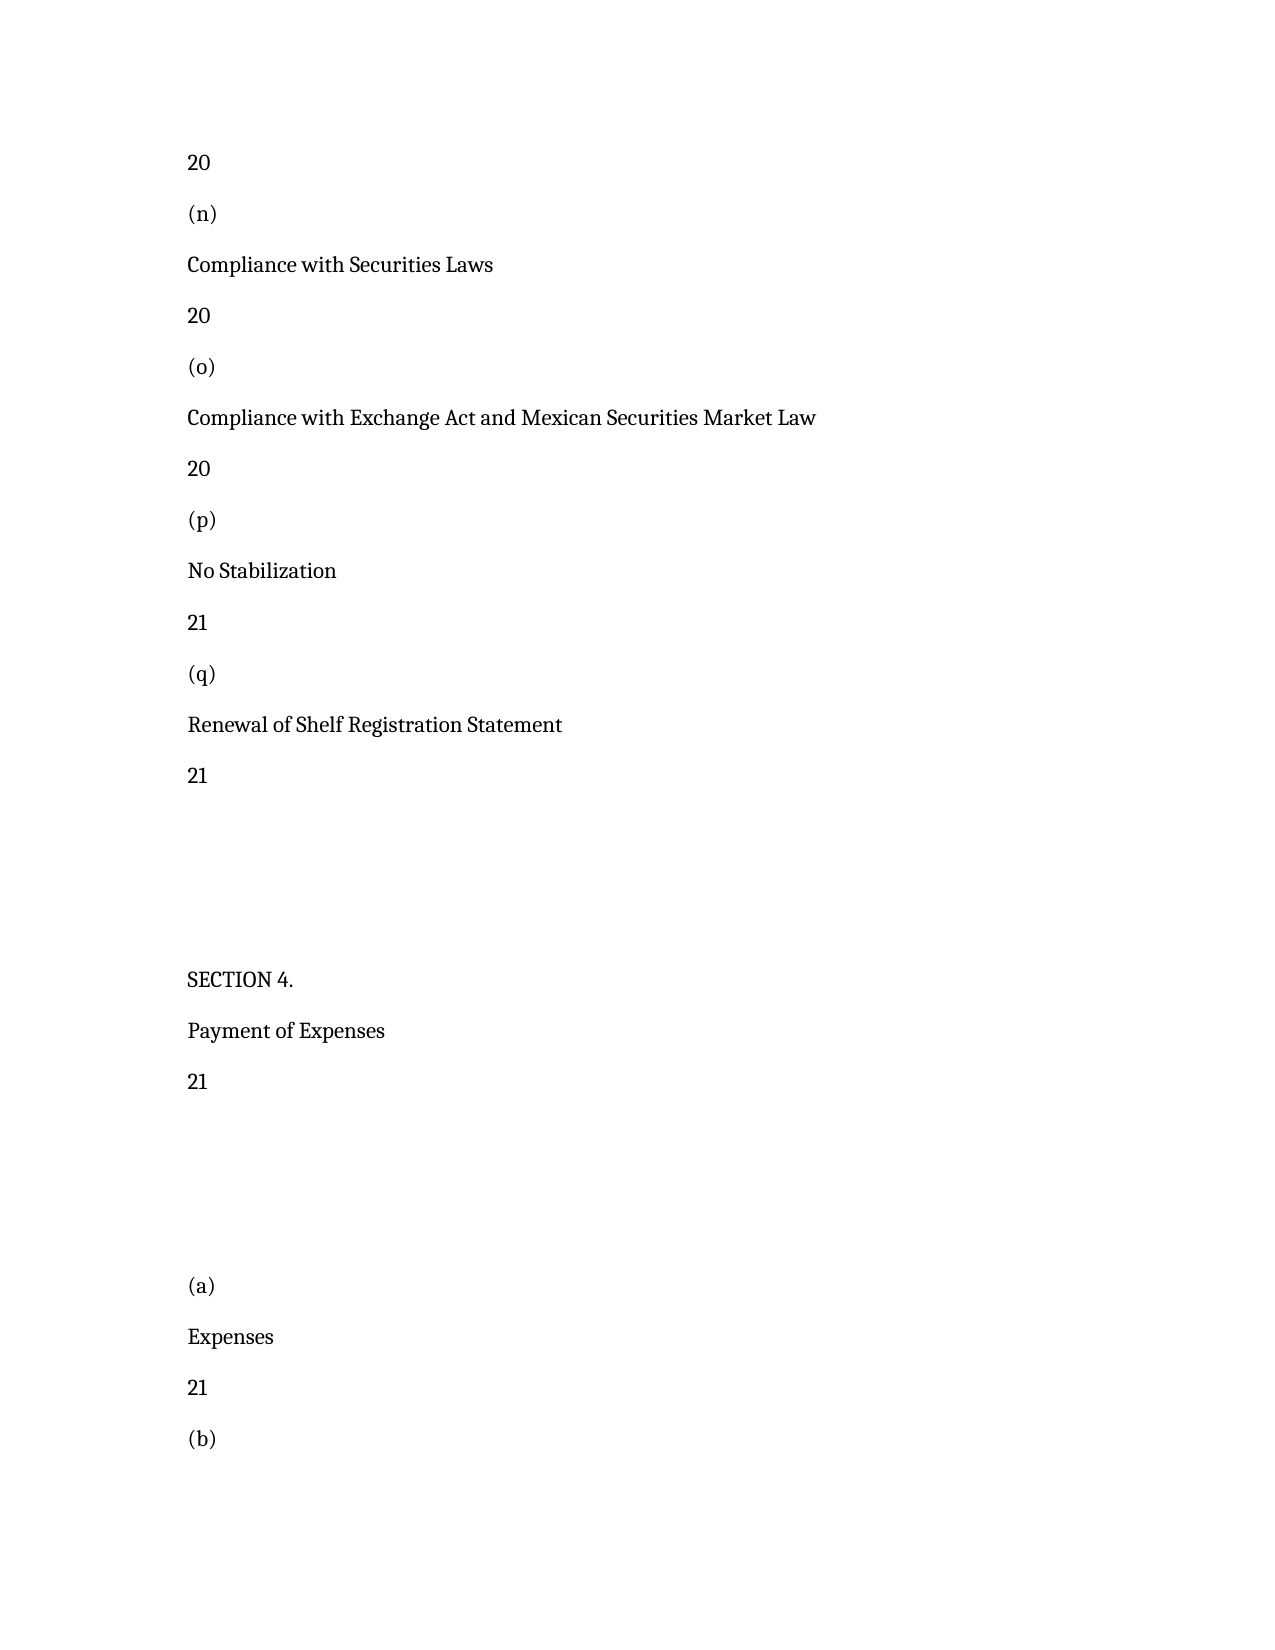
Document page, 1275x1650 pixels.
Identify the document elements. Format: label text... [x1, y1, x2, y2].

text (n) [187, 201, 1087, 227]
text 20 [187, 150, 1087, 176]
text (o) [187, 354, 1087, 381]
text (p) [187, 507, 1087, 534]
text (q) [187, 660, 1087, 687]
text 20 [187, 303, 1087, 329]
text Payment of Expenses [187, 1018, 1087, 1044]
text (a) [187, 1273, 1087, 1299]
text 20 [187, 456, 1087, 483]
text (b) [187, 1426, 1087, 1452]
text Renewal of Shelf Registration Statement [187, 711, 1087, 738]
text Compliance with Exchange Act and Mexican Securities Market Law [187, 405, 1087, 432]
text 21 [187, 762, 1087, 789]
text SECTION 4. [187, 967, 1087, 993]
text 21 [187, 609, 1087, 636]
text No Stabilization [187, 558, 1087, 585]
text 21 [187, 1069, 1087, 1095]
text 21 [187, 1375, 1087, 1401]
text Expenses [187, 1324, 1087, 1350]
text Compliance with Securities Laws [187, 252, 1087, 278]
